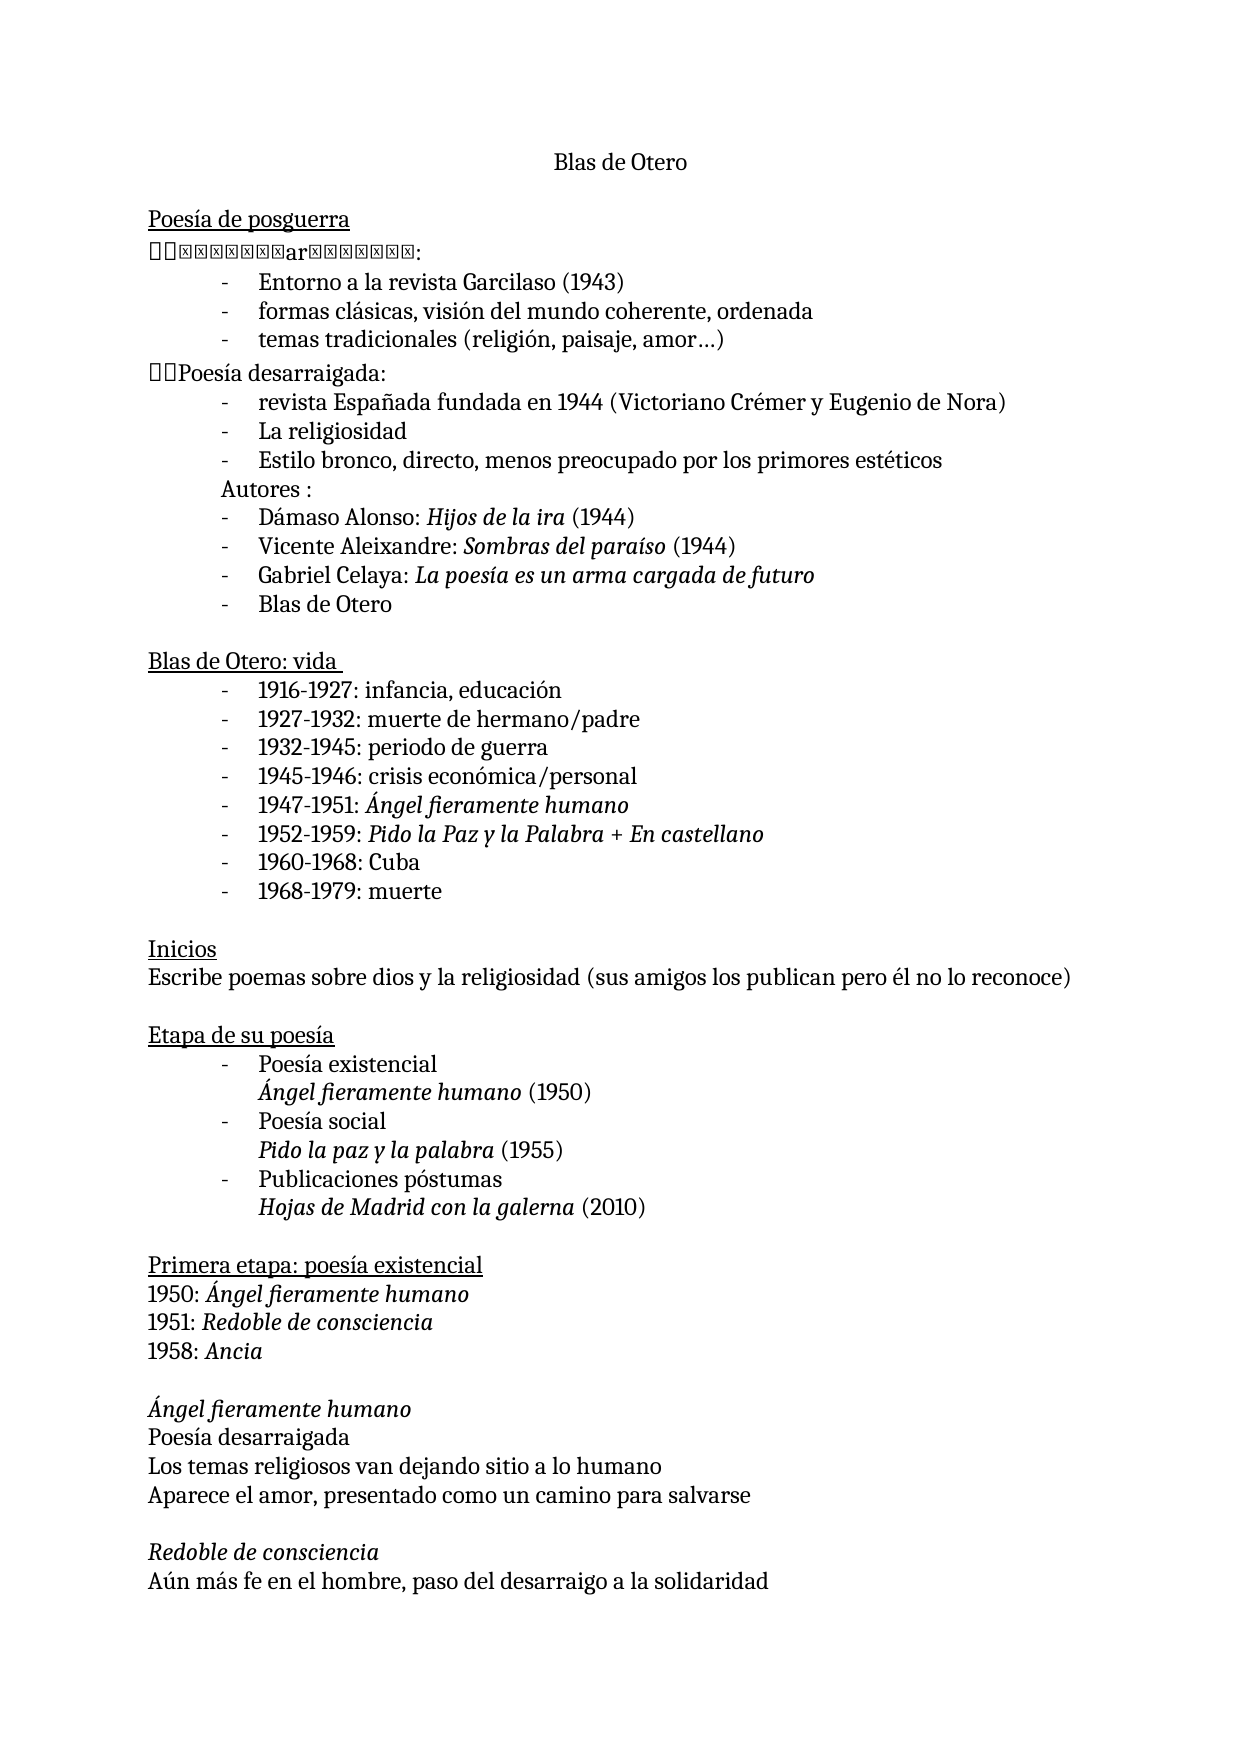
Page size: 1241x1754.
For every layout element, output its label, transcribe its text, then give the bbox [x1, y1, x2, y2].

text Redoble de consciencia [148, 1538, 1093, 1567]
list Ángel fieramente humano (1950) [258, 1078, 1093, 1107]
text Etapa de su poesía [148, 1021, 1093, 1049]
list Pido la paz y la palabra (1955) [258, 1136, 1093, 1164]
text ar: [148, 234, 1093, 268]
list 1947-1951: Ángel fieramente humano [221, 791, 1093, 819]
text Poesía de posguerra [148, 205, 1093, 234]
list temas tradicionales (religión, paisaje, amor…) [221, 325, 1093, 354]
list Vicente Aleixandre: Sombras del paraíso (1944) [221, 532, 1093, 561]
list Estilo bronco, directo, menos preocupado por los primores estéticos [221, 446, 1093, 474]
list 1932-1945: periodo de guerra [221, 733, 1093, 762]
text 1951: Redoble de consciencia 1958: Ancia [148, 1308, 1093, 1366]
list Gabriel Celaya: La poesía es un arma cargada de futuro [221, 561, 1093, 589]
text Autores : [221, 474, 1093, 503]
list Blas de Otero [221, 589, 1093, 618]
text Blas de Otero [148, 148, 1093, 176]
list Hojas de Madrid con la galerna (2010) [258, 1193, 1093, 1222]
list Poesía existencial [221, 1049, 1093, 1078]
text Blas de Otero: vida [148, 647, 1093, 676]
list 1968-1979: muerte [221, 877, 1093, 906]
text Aparece el amor, presentado como un camino para salvarse [148, 1481, 1093, 1509]
list 1945-1946: crisis económica/personal [221, 762, 1093, 791]
text Primera etapa: poesía existencial [148, 1251, 1093, 1279]
text Aún más fe en el hombre, paso del desarraigo a la solidaridad [148, 1567, 1093, 1596]
list 1927-1932: muerte de hermano/padre [221, 704, 1093, 733]
list Poesía social [221, 1107, 1093, 1136]
text Poesía desarraigada: [148, 354, 1093, 388]
text Los temas religiosos van dejando sitio a lo humano [148, 1452, 1093, 1481]
text Escribe poemas sobre dios y la religiosidad (sus amigos los publican pero él no lo reconoce) [148, 963, 1093, 992]
list Entorno a la revista Garcilaso (1943) [221, 268, 1093, 297]
text Inicios [148, 934, 1093, 963]
list 1952-1959: Pido la Paz y la Palabra + En castellano [221, 819, 1093, 848]
list 1960-1968: Cuba [221, 848, 1093, 877]
list La religiosidad [221, 417, 1093, 446]
list revista Españada fundada en 1944 (Victoriano Crémer y Eugenio de Nora) [221, 388, 1093, 417]
list formas clásicas, visión del mundo coherente, ordenada [221, 297, 1093, 325]
list 1916-1927: infancia, educación [221, 676, 1093, 704]
list Publicaciones póstumas [221, 1164, 1093, 1193]
text Ángel fieramente humano [148, 1394, 1093, 1423]
list Dámaso Alonso: Hijos de la ira (1944) [221, 503, 1093, 532]
text 1950: Ángel fieramente humano [148, 1279, 1093, 1308]
text Poesía desarraigada [148, 1423, 1093, 1452]
